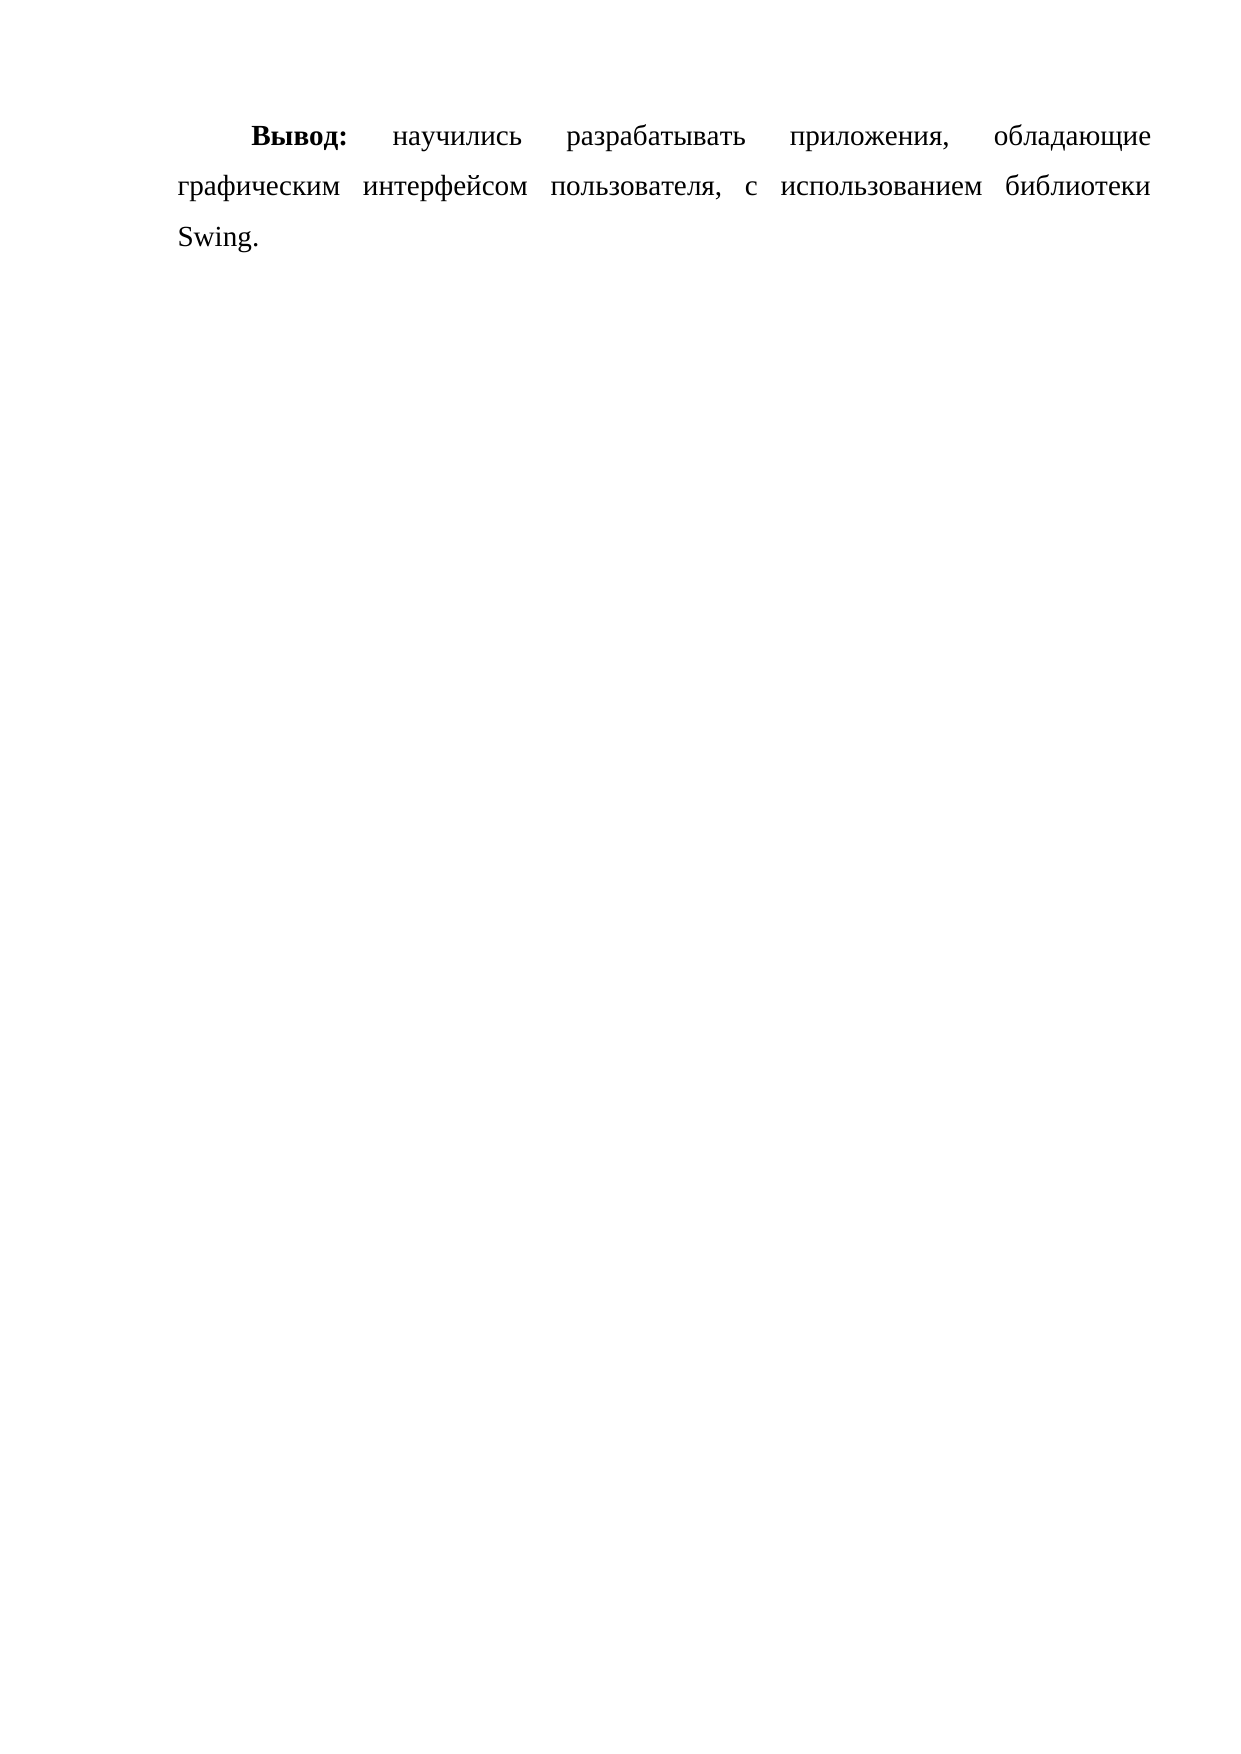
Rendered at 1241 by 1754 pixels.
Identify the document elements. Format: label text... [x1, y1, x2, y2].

text Вывод: научились разрабатывать приложения, обладающие графическим интерфейсом пользователя, с использованием библиотеки Swing. [177, 118, 1152, 252]
